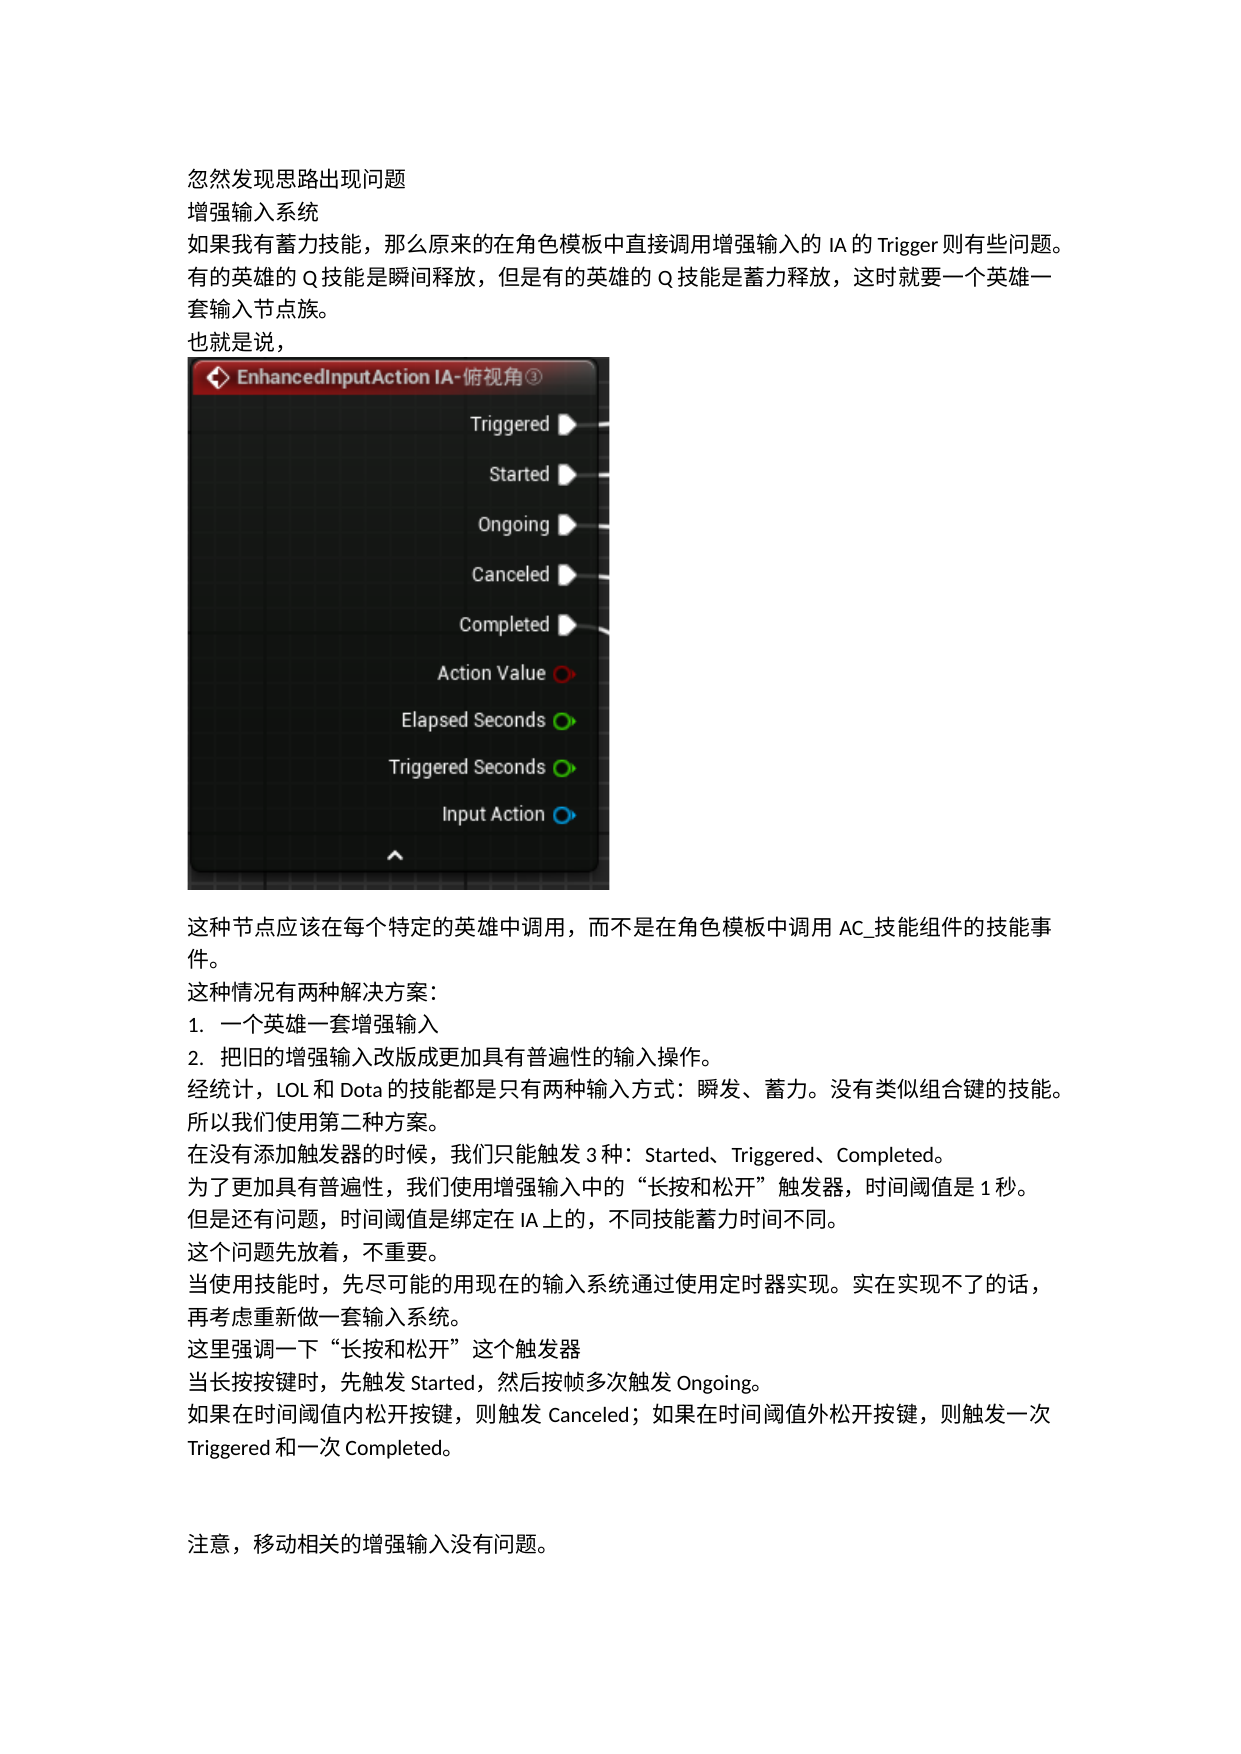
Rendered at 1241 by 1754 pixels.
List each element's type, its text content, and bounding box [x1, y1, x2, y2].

list 这个问题先放着，不重要。 [187, 1234, 1053, 1267]
text 这种情况有两种解决方案： [187, 974, 1053, 1007]
text 忽然发现思路出现问题 [187, 162, 1053, 194]
picture [187, 357, 610, 890]
list 在没有添加触发器的时候，我们只能触发3种：Started、Triggered、Completed。 [187, 1137, 1053, 1169]
text 如果在时间阈值内松开按键，则触发Canceled；如果在时间阈值外松开按键，则触发一次Triggered和一次Completed。 [187, 1397, 1053, 1462]
list 为了更加具有普遍性，我们使用增强输入中的“长按和松开”触发器，时间阈值是1秒。 [187, 1169, 1053, 1202]
text 当长按按键时，先触发Started，然后按帧多次触发Ongoing。 [187, 1364, 1053, 1397]
list 把旧的增强输入改版成更加具有普遍性的输入操作。 [187, 1039, 1053, 1072]
text 增强输入系统 [187, 194, 1053, 227]
list 但是还有问题，时间阈值是绑定在IA上的，不同技能蓄力时间不同。 [187, 1202, 1053, 1234]
text 这种节点应该在每个特定的英雄中调用，而不是在角色模板中调用AC_技能组件的技能事件。 [187, 909, 1053, 974]
list 当使用技能时，先尽可能的用现在的输入系统通过使用定时器实现。实在实现不了的话，再考虑重新做一套输入系统。 [187, 1267, 1053, 1332]
text 也就是说， [187, 324, 1053, 357]
list 经统计，LOL和Dota的技能都是只有两种输入方式：瞬发、蓄力。没有类似组合键的技能。所以我们使用第二种方案。 [187, 1072, 1053, 1137]
list 注意，移动相关的增强输入没有问题。 [187, 1527, 1053, 1559]
text 如果我有蓄力技能，那么原来的在角色模板中直接调用增强输入的IA的Trigger则有些问题。有的英雄的Q技能是瞬间释放，但是有的英雄的Q技能是蓄力释放，这时就要一个英雄一套输入节点族。 [187, 227, 1053, 324]
list 一个英雄一套增强输入 [187, 1007, 1053, 1039]
list 这里强调一下“长按和松开”这个触发器 [187, 1332, 1053, 1364]
